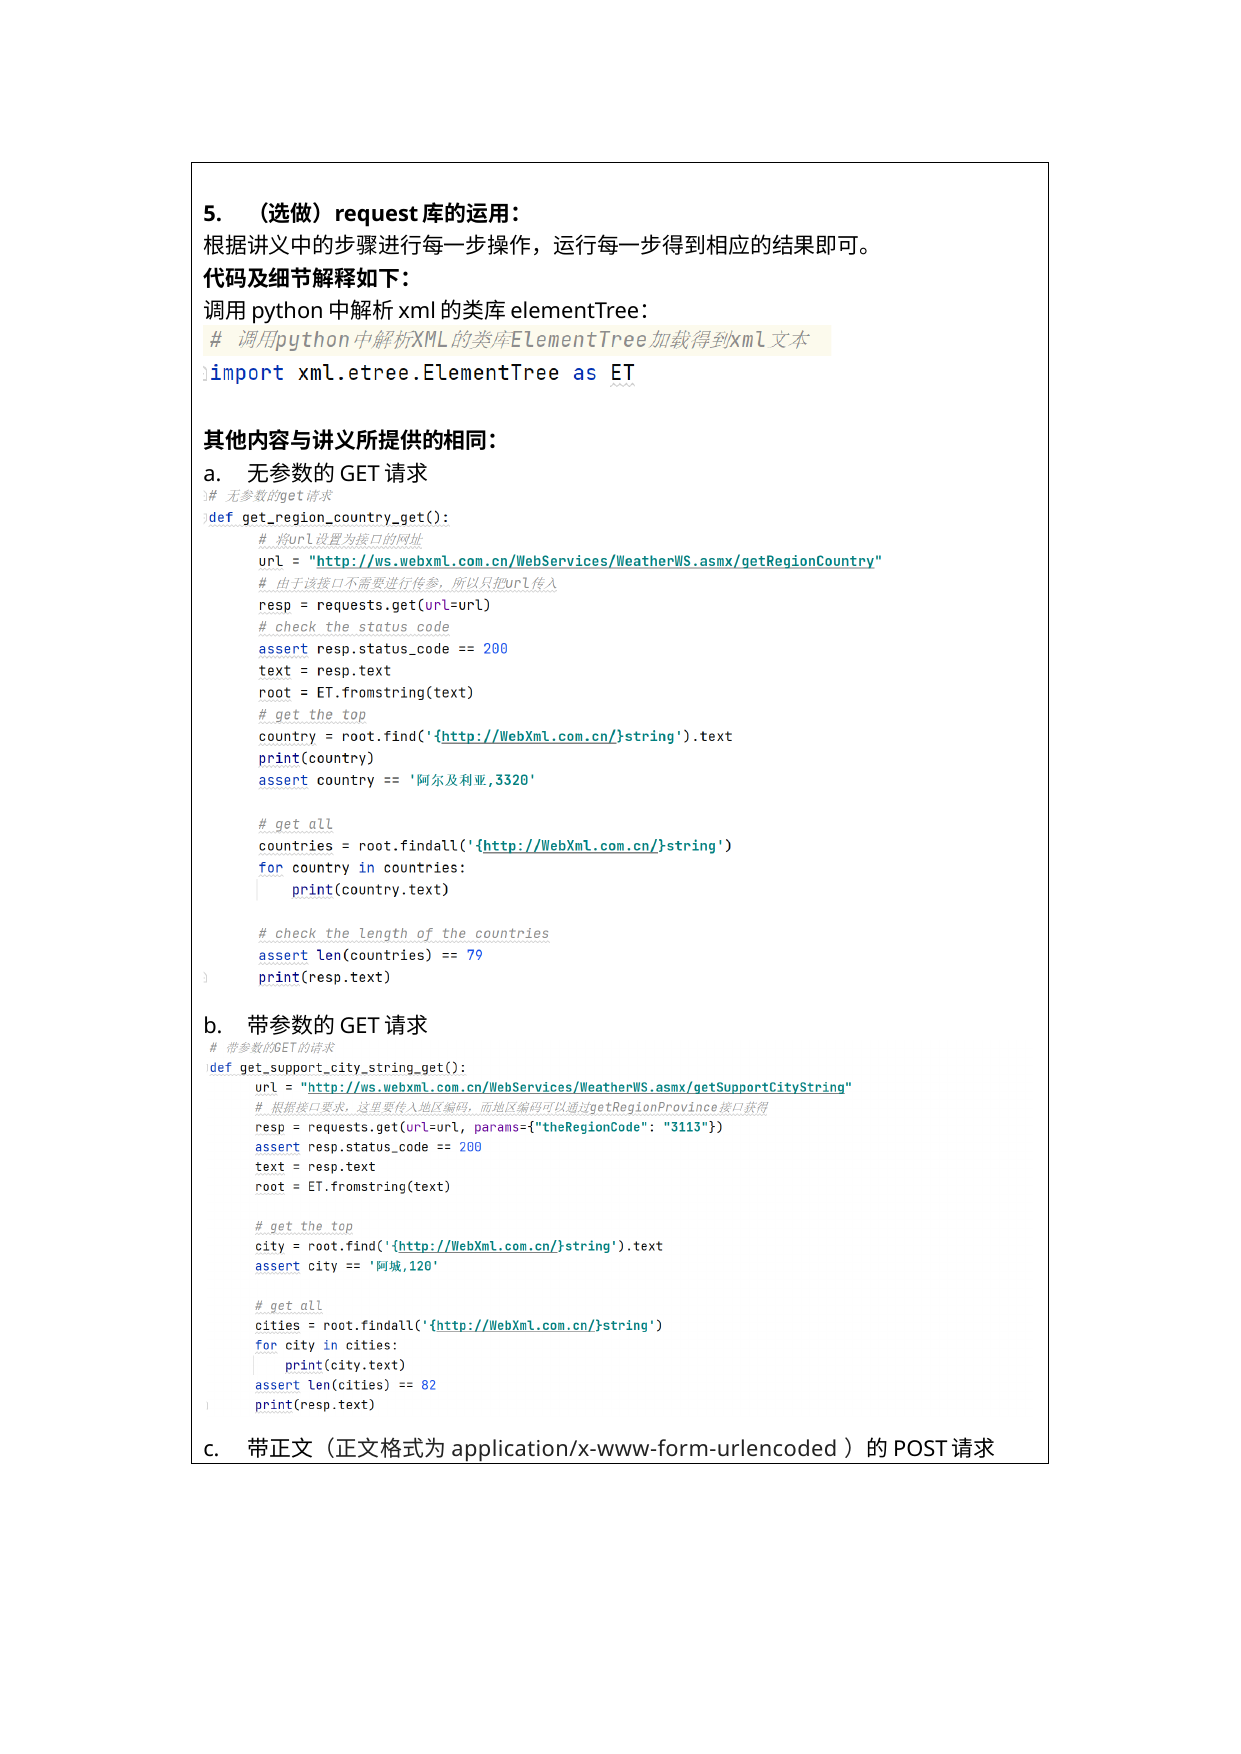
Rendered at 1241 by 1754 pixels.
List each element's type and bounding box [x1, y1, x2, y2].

table_cell [192, 163, 1048, 1463]
picture [203, 488, 1037, 987]
picture [203, 325, 832, 393]
picture [206, 1040, 1034, 1417]
